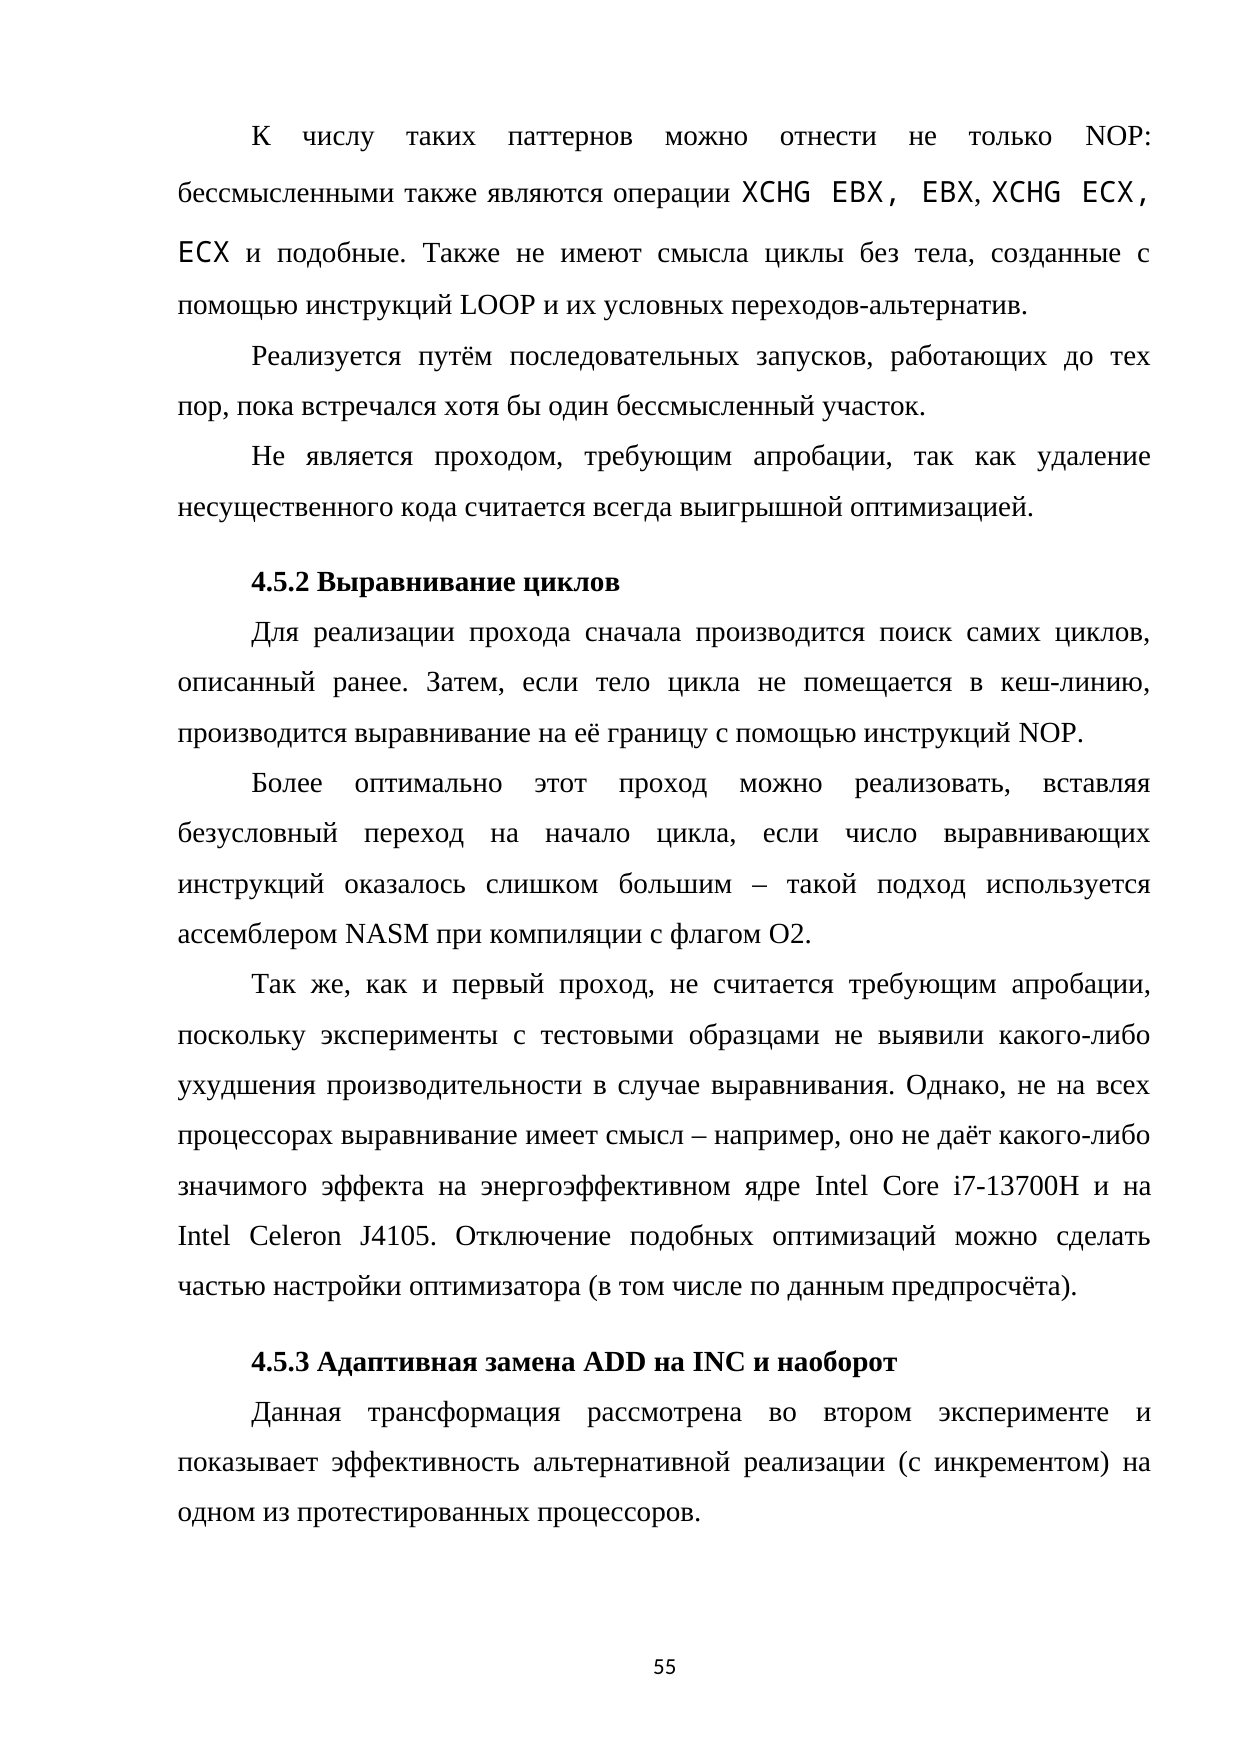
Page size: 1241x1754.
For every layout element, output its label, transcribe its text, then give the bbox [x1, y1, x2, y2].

text Так же, как и первый проход, не считается требующим апробации, поскольку эксперименты с тестовыми образцами не выявили какого-либо ухудшения производительности в случае выравнивания. Однако, не на всех процессорах выравнивание имеет смысл – например, оно не даёт какого-либо значимого эффекта на энергоэффективном ядре Intel Core i7-13700H и на Intel Celeron J4105. Отключение подобных оптимизаций можно сделать частью настройки оптимизатора (в том числе по данным предпросчёта). [177, 966, 1152, 1302]
subtitle 4.5.3 Адаптивная замена ADD на INC и наоборот [177, 1344, 1152, 1377]
text Реализуется путём последовательных запусков, работающих до тех пор, пока встречался хотя бы один бессмысленный участок. [177, 338, 1152, 422]
subtitle 4.5.2 Выравнивание циклов [177, 564, 1152, 597]
text Не является проходом, требующим апробации, так как удаление несущественного кода считается всегда выигрышной оптимизацией. [177, 438, 1152, 522]
text К числу таких паттернов можно отнести не только NOP: бессмысленными также являются операции XCHG EBX, EBX, XCHG ECX, ECX и подобные. Также не имеют смысла циклы без тела, созданные с помощью инструкций LOOP и их условных переходов-альтернатив. [177, 118, 1152, 321]
text Для реализации прохода сначала производится поиск самих циклов, описанный ранее. Затем, если тело цикла не помещается в кеш-линию, производится выравнивание на её границу с помощью инструкций NOP. [177, 614, 1152, 748]
text Данная трансформация рассмотрена во втором эксперименте и показывает эффективность альтернативной реализации (с инкрементом) на одном из протестированных процессоров. [177, 1394, 1152, 1528]
text Более оптимально этот проход можно реализовать, вставляя безусловный переход на начало цикла, если число выравнивающих инструкций оказалось слишком большим – такой подход используется ассемблером NASM при компиляции с флагом O2. [177, 765, 1152, 950]
